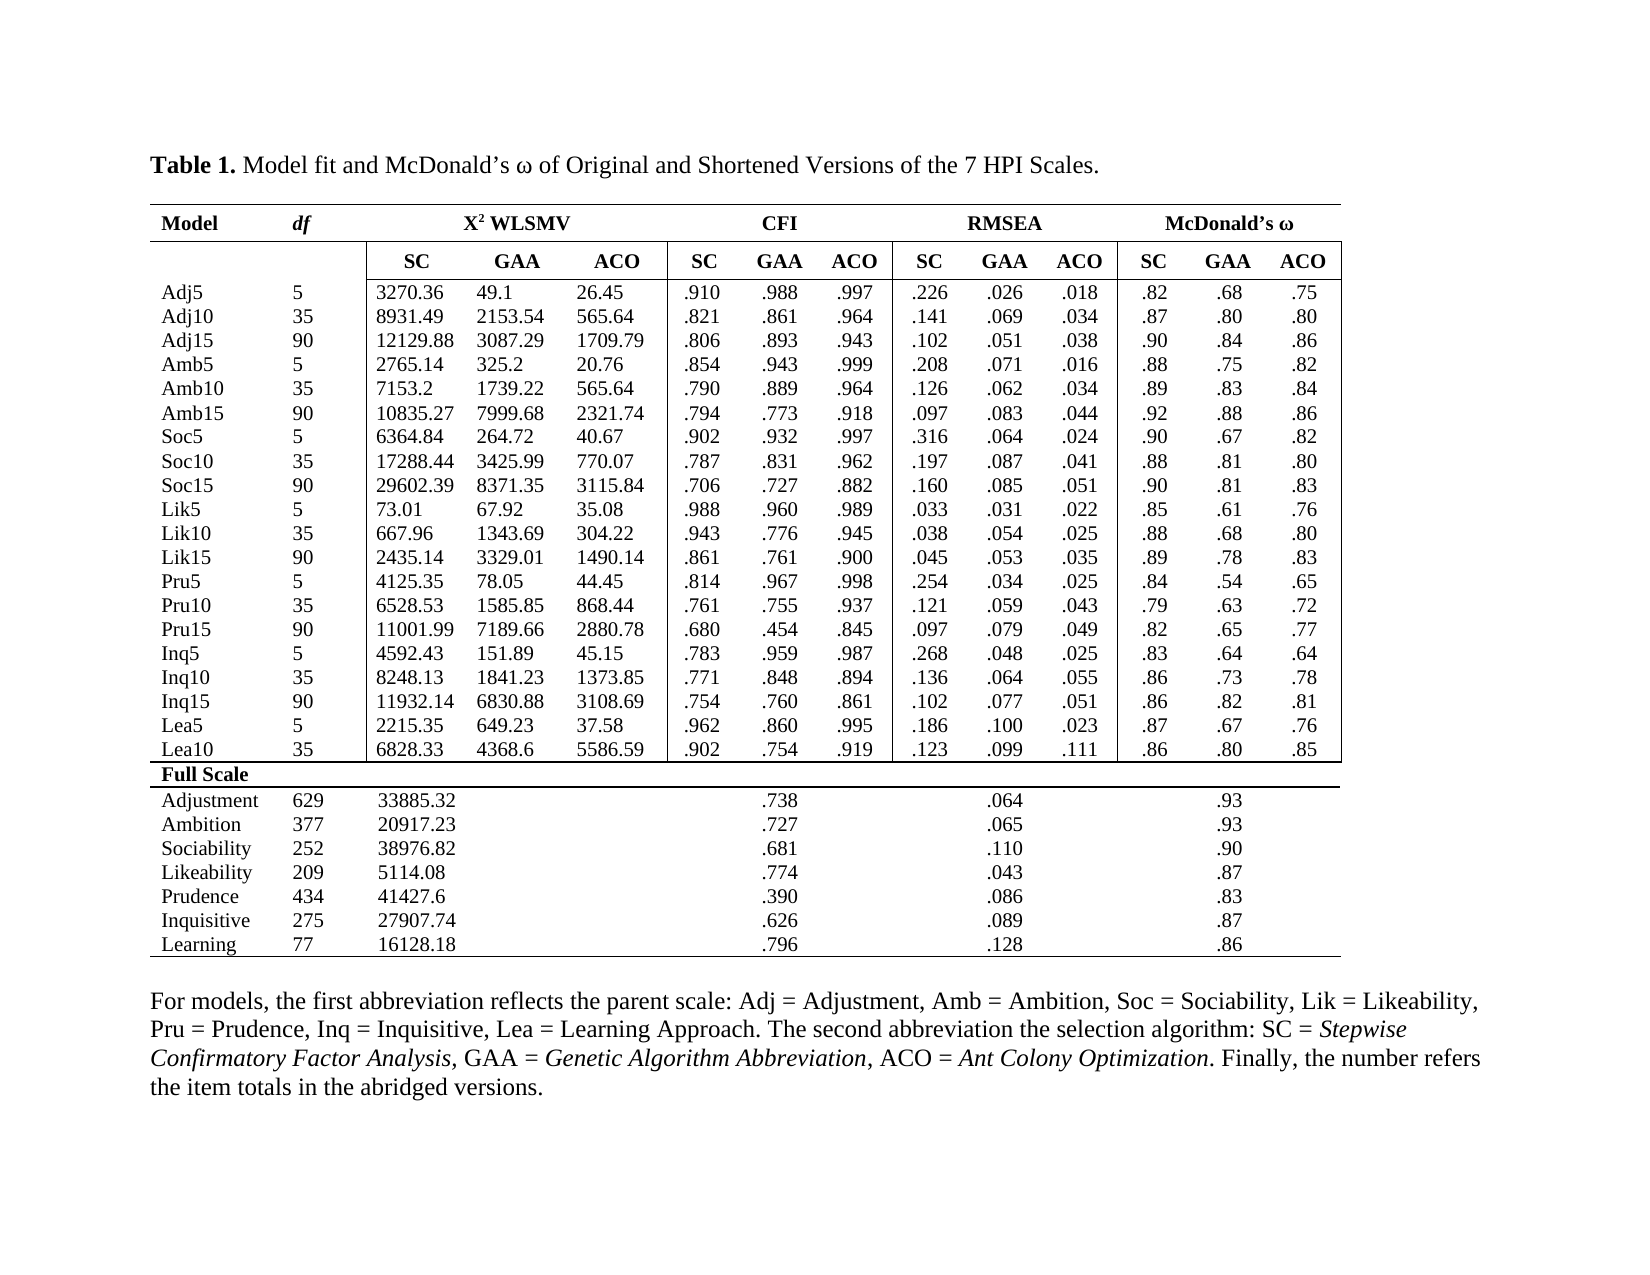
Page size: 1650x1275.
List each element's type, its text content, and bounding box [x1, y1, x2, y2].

table_header Χ2 WLSMV [366, 205, 667, 241]
table_cell .81 [1192, 449, 1267, 473]
table_cell 1585.85 [467, 593, 567, 617]
table_cell 3115.84 [567, 473, 667, 497]
table_cell Amb5 [150, 352, 281, 376]
table_cell .064 [892, 788, 1117, 812]
table_cell SC [1118, 242, 1190, 279]
table_cell .88 [1118, 521, 1192, 545]
table_cell .998 [817, 569, 892, 593]
table_cell .706 [668, 473, 742, 497]
table_cell Amb15 [150, 400, 281, 424]
table_cell 629 [281, 788, 366, 812]
table_cell .071 [967, 352, 1042, 376]
table_cell 434 [281, 884, 366, 908]
table_cell .049 [1042, 617, 1117, 641]
table_cell .87 [1117, 860, 1341, 884]
table_cell .861 [742, 304, 817, 328]
table_cell 38976.82 [366, 836, 667, 860]
table_cell 35.08 [567, 497, 667, 521]
table_cell 90 [281, 473, 366, 497]
table_cell .097 [893, 617, 967, 641]
table_cell 868.44 [567, 593, 667, 617]
table_cell .025 [1042, 641, 1117, 665]
table_cell Inq5 [150, 641, 281, 665]
table_cell 35 [281, 593, 366, 617]
table_cell 27907.74 [366, 908, 667, 932]
table_cell 90 [281, 689, 366, 713]
table_cell .038 [893, 521, 967, 545]
table_cell 5 [281, 497, 366, 521]
table_cell 35 [281, 376, 366, 400]
table_cell .80 [1267, 521, 1341, 545]
table_cell .034 [967, 569, 1042, 593]
table_cell .089 [892, 908, 1117, 932]
table_cell Amb10 [150, 376, 281, 400]
table_cell .390 [667, 884, 892, 908]
table_cell .760 [742, 689, 817, 713]
table_cell .079 [967, 617, 1042, 641]
table_cell Lik15 [150, 545, 281, 569]
table_cell .962 [817, 449, 892, 473]
table_cell .78 [1267, 665, 1341, 689]
table_cell .033 [893, 497, 967, 521]
table_cell .997 [817, 280, 892, 304]
table_cell .854 [668, 352, 742, 376]
table_cell .774 [667, 860, 892, 884]
table_cell .022 [1042, 497, 1117, 521]
table_cell 35 [281, 665, 366, 689]
table_cell .82 [1118, 280, 1192, 304]
table_cell 17288.44 [367, 449, 467, 473]
table_cell 565.64 [567, 376, 667, 400]
table_cell .102 [893, 689, 967, 713]
table_cell 6364.84 [367, 425, 467, 448]
table_cell 3425.99 [467, 449, 567, 473]
table_cell .077 [967, 689, 1042, 713]
table_cell 5586.59 [567, 737, 667, 761]
table_cell Pru5 [150, 569, 281, 593]
table_cell 7153.2 [367, 376, 467, 400]
table_cell .085 [967, 473, 1042, 497]
table_cell .900 [817, 545, 892, 569]
table_cell [667, 763, 892, 786]
table_cell .86 [1267, 328, 1341, 352]
table_cell .787 [668, 449, 742, 473]
table_cell .910 [668, 280, 742, 304]
table_cell 151.89 [467, 641, 567, 665]
table_cell .048 [967, 641, 1042, 665]
table_cell 3087.29 [467, 328, 567, 352]
table_cell GAA [1190, 242, 1265, 279]
table_cell 12129.88 [367, 328, 467, 352]
table_cell .960 [742, 497, 817, 521]
table_cell 209 [281, 860, 366, 884]
table_cell Lik5 [150, 497, 281, 521]
table_cell 26.45 [567, 280, 667, 304]
table_cell .72 [1267, 593, 1341, 617]
table_cell 667.96 [367, 521, 467, 545]
table_cell 7999.68 [467, 400, 567, 424]
table_cell .069 [967, 304, 1042, 328]
table_cell Lea5 [150, 713, 281, 737]
table_cell .041 [1042, 449, 1117, 473]
table_cell .814 [668, 569, 742, 593]
table_cell SC [668, 242, 742, 279]
table_cell 35 [281, 304, 366, 328]
table_cell 1490.14 [567, 545, 667, 569]
table_cell 5 [281, 352, 366, 376]
table_cell .197 [893, 449, 967, 473]
table_cell .987 [817, 641, 892, 665]
table_cell 78.05 [467, 569, 567, 593]
table_cell .034 [1042, 304, 1117, 328]
table_cell .773 [742, 400, 817, 424]
table_cell .83 [1118, 641, 1192, 665]
table_cell .754 [742, 737, 817, 761]
table_cell GAA [967, 242, 1042, 279]
table_cell .68 [1192, 280, 1267, 304]
table_cell 67.92 [467, 497, 567, 521]
table_cell .100 [967, 713, 1042, 737]
table_cell .80 [1267, 304, 1341, 328]
table_cell 6830.88 [467, 689, 567, 713]
table_cell .67 [1192, 425, 1267, 448]
table_cell .943 [742, 352, 817, 376]
table_cell .111 [1042, 737, 1117, 761]
table_cell .93 [1117, 812, 1341, 836]
table_cell 649.23 [467, 713, 567, 737]
table_cell .761 [668, 593, 742, 617]
table_cell .65 [1192, 617, 1267, 641]
table_cell .83 [1117, 884, 1341, 908]
table_cell 1343.69 [467, 521, 567, 545]
table_cell 11001.99 [367, 617, 467, 641]
table_cell .064 [967, 425, 1042, 448]
table_cell .054 [967, 521, 1042, 545]
table_cell 33885.32 [366, 788, 667, 812]
table_cell .988 [668, 497, 742, 521]
table_cell .86 [1267, 400, 1341, 424]
table_cell .932 [742, 425, 817, 448]
table_cell 1373.85 [567, 665, 667, 689]
table_cell .038 [1042, 328, 1117, 352]
table_cell .055 [1042, 665, 1117, 689]
table_cell .78 [1192, 545, 1267, 569]
table_cell .64 [1267, 641, 1341, 665]
table_cell .860 [742, 713, 817, 737]
table_cell .806 [668, 328, 742, 352]
table_cell .454 [742, 617, 817, 641]
table_header df [281, 205, 366, 241]
table_cell .87 [1118, 713, 1192, 737]
table_cell .87 [1118, 304, 1192, 328]
table_cell .64 [1192, 641, 1267, 665]
table_cell .90 [1118, 328, 1192, 352]
table_cell 770.07 [567, 449, 667, 473]
table_cell .845 [817, 617, 892, 641]
table_cell .918 [817, 400, 892, 424]
table_cell 35 [281, 449, 366, 473]
table_cell .80 [1192, 737, 1267, 761]
table_cell 5 [281, 569, 366, 593]
table_cell .945 [817, 521, 892, 545]
table_cell .76 [1267, 713, 1341, 737]
table_cell .043 [1042, 593, 1117, 617]
table_cell .755 [742, 593, 817, 617]
table_cell .87 [1117, 908, 1341, 932]
table_cell .894 [817, 665, 892, 689]
table_cell .86 [1118, 665, 1192, 689]
table_cell .018 [1042, 280, 1117, 304]
table_cell .045 [893, 545, 967, 569]
table_cell 73.01 [367, 497, 467, 521]
table_header RMSEA [892, 205, 1117, 241]
table_cell .254 [893, 569, 967, 593]
table_cell .026 [967, 280, 1042, 304]
table_cell 37.58 [567, 713, 667, 737]
table_cell .861 [668, 545, 742, 569]
table_cell [892, 763, 1117, 786]
table_cell .031 [967, 497, 1042, 521]
table_cell 35 [281, 737, 366, 761]
table_cell GAA [742, 242, 817, 279]
table_cell .126 [893, 376, 967, 400]
table_cell 8371.35 [467, 473, 567, 497]
table_cell GAA [467, 242, 567, 279]
table_cell 7189.66 [467, 617, 567, 641]
table_cell 5 [281, 279, 366, 304]
table_cell .76 [1267, 497, 1341, 521]
table_cell 3329.01 [467, 545, 567, 569]
table_cell .86 [1118, 737, 1192, 761]
table_cell .967 [742, 569, 817, 593]
table_cell .995 [817, 713, 892, 737]
table_cell .064 [967, 665, 1042, 689]
table_cell Learning [150, 932, 281, 956]
table_cell .83 [1192, 376, 1267, 400]
table_cell 304.22 [567, 521, 667, 545]
table_cell Full Scale [150, 763, 281, 786]
table_cell .208 [893, 352, 967, 376]
table_cell .024 [1042, 425, 1117, 448]
text Table 1. Model fit and McDonald’s ω of Original and Shortened Versions of the 7 HPI Scales. [150, 150, 1500, 179]
table_cell .88 [1118, 352, 1192, 376]
table_cell .86 [1117, 932, 1341, 956]
table_cell 45.15 [567, 641, 667, 665]
table_cell ACO [567, 242, 667, 279]
table_cell Adjustment [150, 788, 281, 812]
table_cell .964 [817, 304, 892, 328]
table_cell 2215.35 [367, 713, 467, 737]
table_cell [281, 242, 366, 279]
table_cell 8248.13 [367, 665, 467, 689]
table_cell 2765.14 [367, 352, 467, 376]
table_cell SC [893, 242, 967, 279]
table_cell .097 [893, 400, 967, 424]
table_cell .85 [1267, 737, 1341, 761]
table_cell Ambition [150, 812, 281, 836]
table_header CFI [667, 205, 892, 241]
table_cell 2435.14 [367, 545, 467, 569]
table_cell .794 [668, 400, 742, 424]
table_cell .044 [1042, 400, 1117, 424]
table_cell .943 [668, 521, 742, 545]
table_cell Lea10 [150, 737, 281, 761]
table_cell .681 [667, 836, 892, 860]
table_cell .035 [1042, 545, 1117, 569]
table_cell 11932.14 [367, 689, 467, 713]
table_cell Inq10 [150, 665, 281, 689]
table_cell .83 [1267, 473, 1341, 497]
table_cell .023 [1042, 713, 1117, 737]
table_cell Prudence [150, 884, 281, 908]
table_cell .738 [667, 788, 892, 812]
table_cell .82 [1118, 617, 1192, 641]
table_cell ACO [1042, 242, 1117, 279]
table_cell .82 [1267, 352, 1341, 376]
table_cell Pru15 [150, 617, 281, 641]
table_header Model [150, 205, 281, 241]
table_cell .943 [817, 328, 892, 352]
table_cell .88 [1192, 400, 1267, 424]
table_cell .88 [1118, 449, 1192, 473]
table_cell ACO [817, 242, 892, 279]
table_cell .761 [742, 545, 817, 569]
table_cell .882 [817, 473, 892, 497]
table_cell 4368.6 [467, 737, 567, 761]
table_cell .790 [668, 376, 742, 400]
table_cell 4592.43 [367, 641, 467, 665]
table_cell .82 [1192, 689, 1267, 713]
table_cell 377 [281, 812, 366, 836]
table_cell .754 [668, 689, 742, 713]
table_cell 77 [281, 932, 366, 956]
table_cell 3270.36 [367, 280, 467, 304]
table_cell 6828.33 [367, 737, 467, 761]
table_cell .016 [1042, 352, 1117, 376]
table_cell .086 [892, 884, 1117, 908]
table_cell .160 [893, 473, 967, 497]
table_cell 4125.35 [367, 569, 467, 593]
table_cell 2321.74 [567, 400, 667, 424]
table_cell Inq15 [150, 689, 281, 713]
table_cell [281, 763, 366, 786]
table_cell .121 [893, 593, 967, 617]
table_cell .226 [893, 280, 967, 304]
table_cell .186 [893, 713, 967, 737]
table_cell 3108.69 [567, 689, 667, 713]
table_cell .102 [893, 328, 967, 352]
table_cell 5 [281, 713, 366, 737]
table_cell .999 [817, 352, 892, 376]
table_cell .776 [742, 521, 817, 545]
table_cell .051 [1042, 473, 1117, 497]
table_cell Inquisitive [150, 908, 281, 932]
table_cell 8931.49 [367, 304, 467, 328]
table_cell .316 [893, 425, 967, 448]
text For models, the first abbreviation reflects the parent scale: Adj = Adjustment, Amb = Ambition, Soc = Sociability, Lik = Likeability, Pru = Prudence, Inq = Inquisitive, Lea = Learning Approach. The second abbreviation the selection algorithm: SC = Stepwise Confirmatory Factor Analysis, GAA = Genetic Algorithm Abbreviation, ACO = Ant Colony Optimization. Finally, the number refers the item totals in the abridged versions. [150, 986, 1500, 1101]
table_cell .123 [893, 737, 967, 761]
table_cell 2880.78 [567, 617, 667, 641]
table_cell .783 [668, 641, 742, 665]
table_cell .84 [1192, 328, 1267, 352]
table_cell [366, 763, 667, 786]
table_cell 90 [281, 617, 366, 641]
table_cell .937 [817, 593, 892, 617]
table_cell 29602.39 [367, 473, 467, 497]
table_cell 20917.23 [366, 812, 667, 836]
table_cell .821 [668, 304, 742, 328]
table_cell .727 [742, 473, 817, 497]
table_cell 90 [281, 545, 366, 569]
table_cell .81 [1267, 689, 1341, 713]
table_header McDonald’s ω [1117, 205, 1341, 241]
table_cell .065 [892, 812, 1117, 836]
table_cell Lik10 [150, 521, 281, 545]
table_cell SC [367, 242, 467, 279]
table_cell .73 [1192, 665, 1267, 689]
table_cell 565.64 [567, 304, 667, 328]
table_cell .680 [668, 617, 742, 641]
table_cell 252 [281, 836, 366, 860]
table_cell .889 [742, 376, 817, 400]
table_cell .025 [1042, 521, 1117, 545]
table_cell .80 [1267, 449, 1341, 473]
table_cell .90 [1117, 836, 1341, 860]
table_cell .79 [1118, 593, 1192, 617]
table_cell Pru10 [150, 593, 281, 617]
table_cell Sociability [150, 836, 281, 860]
table_cell .988 [742, 280, 817, 304]
table_cell 90 [281, 328, 366, 352]
table_cell 6528.53 [367, 593, 467, 617]
table_cell 264.72 [467, 425, 567, 448]
table_cell 1739.22 [467, 376, 567, 400]
table_cell .67 [1192, 713, 1267, 737]
table_cell 1841.23 [467, 665, 567, 689]
table_cell .893 [742, 328, 817, 352]
table_cell .062 [967, 376, 1042, 400]
table_cell .65 [1267, 569, 1341, 593]
table_cell .962 [668, 713, 742, 737]
table_cell .626 [667, 908, 892, 932]
table_cell .92 [1118, 400, 1192, 424]
table_cell 90 [281, 400, 366, 424]
table_cell 35 [281, 521, 366, 545]
table_cell 5 [281, 641, 366, 665]
table_cell 40.67 [567, 425, 667, 448]
table_cell .997 [817, 425, 892, 448]
table_cell 16128.18 [366, 932, 667, 956]
table_cell .848 [742, 665, 817, 689]
table_cell .85 [1118, 497, 1192, 521]
table_cell .727 [667, 812, 892, 836]
table_cell .83 [1267, 545, 1341, 569]
table_cell .268 [893, 641, 967, 665]
table_cell Adj15 [150, 328, 281, 352]
table_cell 5 [281, 425, 366, 448]
table_cell .043 [892, 860, 1117, 884]
table_cell Adj5 [150, 279, 281, 304]
table_cell .89 [1118, 545, 1192, 569]
table_cell 5114.08 41427.6 [366, 860, 667, 908]
table_cell .136 [893, 665, 967, 689]
table_cell .90 [1118, 425, 1192, 448]
table_cell Soc10 [150, 449, 281, 473]
table_cell .68 [1192, 521, 1267, 545]
table_cell Soc15 [150, 473, 281, 497]
table_cell .82 [1267, 425, 1341, 448]
table_cell 275 [281, 908, 366, 932]
table_cell 2153.54 [467, 304, 567, 328]
table_cell .61 [1192, 497, 1267, 521]
table_cell 10835.27 [367, 400, 467, 424]
table_cell [1117, 763, 1341, 786]
table_cell .89 [1118, 376, 1192, 400]
table_cell .110 [892, 836, 1117, 860]
table_cell .087 [967, 449, 1042, 473]
table_cell .959 [742, 641, 817, 665]
table_cell .059 [967, 593, 1042, 617]
table_cell 1709.79 [567, 328, 667, 352]
table_cell .919 [817, 737, 892, 761]
table_cell .861 [817, 689, 892, 713]
table_cell .989 [817, 497, 892, 521]
table_cell .034 [1042, 376, 1117, 400]
table_cell .964 [817, 376, 892, 400]
table_cell .81 [1192, 473, 1267, 497]
table_cell .771 [668, 665, 742, 689]
table_cell .025 [1042, 569, 1117, 593]
table_cell .053 [967, 545, 1042, 569]
table_cell .083 [967, 400, 1042, 424]
table_cell .796 [667, 932, 892, 956]
table_cell Likeability [150, 860, 281, 884]
table_cell .86 [1118, 689, 1192, 713]
table_cell 20.76 [567, 352, 667, 376]
table_cell 325.2 [467, 352, 567, 376]
table_cell .63 [1192, 593, 1267, 617]
table_cell [150, 242, 281, 279]
table_cell Soc5 [150, 425, 281, 448]
table_cell 44.45 [567, 569, 667, 593]
table_cell .54 [1192, 569, 1267, 593]
table_cell .84 [1267, 376, 1341, 400]
table_cell ACO [1265, 242, 1341, 279]
table_cell .831 [742, 449, 817, 473]
table_cell .93 [1117, 786, 1341, 812]
table_cell .099 [967, 737, 1042, 761]
table_cell 49.1 [467, 280, 567, 304]
table_cell .902 [668, 425, 742, 448]
table_cell Adj10 [150, 304, 281, 328]
table_cell .902 [668, 737, 742, 761]
table_cell .90 [1118, 473, 1192, 497]
table_cell .80 [1192, 304, 1267, 328]
table_cell .051 [967, 328, 1042, 352]
table_cell .128 [892, 932, 1117, 956]
table_cell .141 [893, 304, 967, 328]
table_cell .051 [1042, 689, 1117, 713]
table_cell .75 [1267, 280, 1341, 304]
table_cell .84 [1118, 569, 1192, 593]
table_cell .77 [1267, 617, 1341, 641]
table_cell .75 [1192, 352, 1267, 376]
